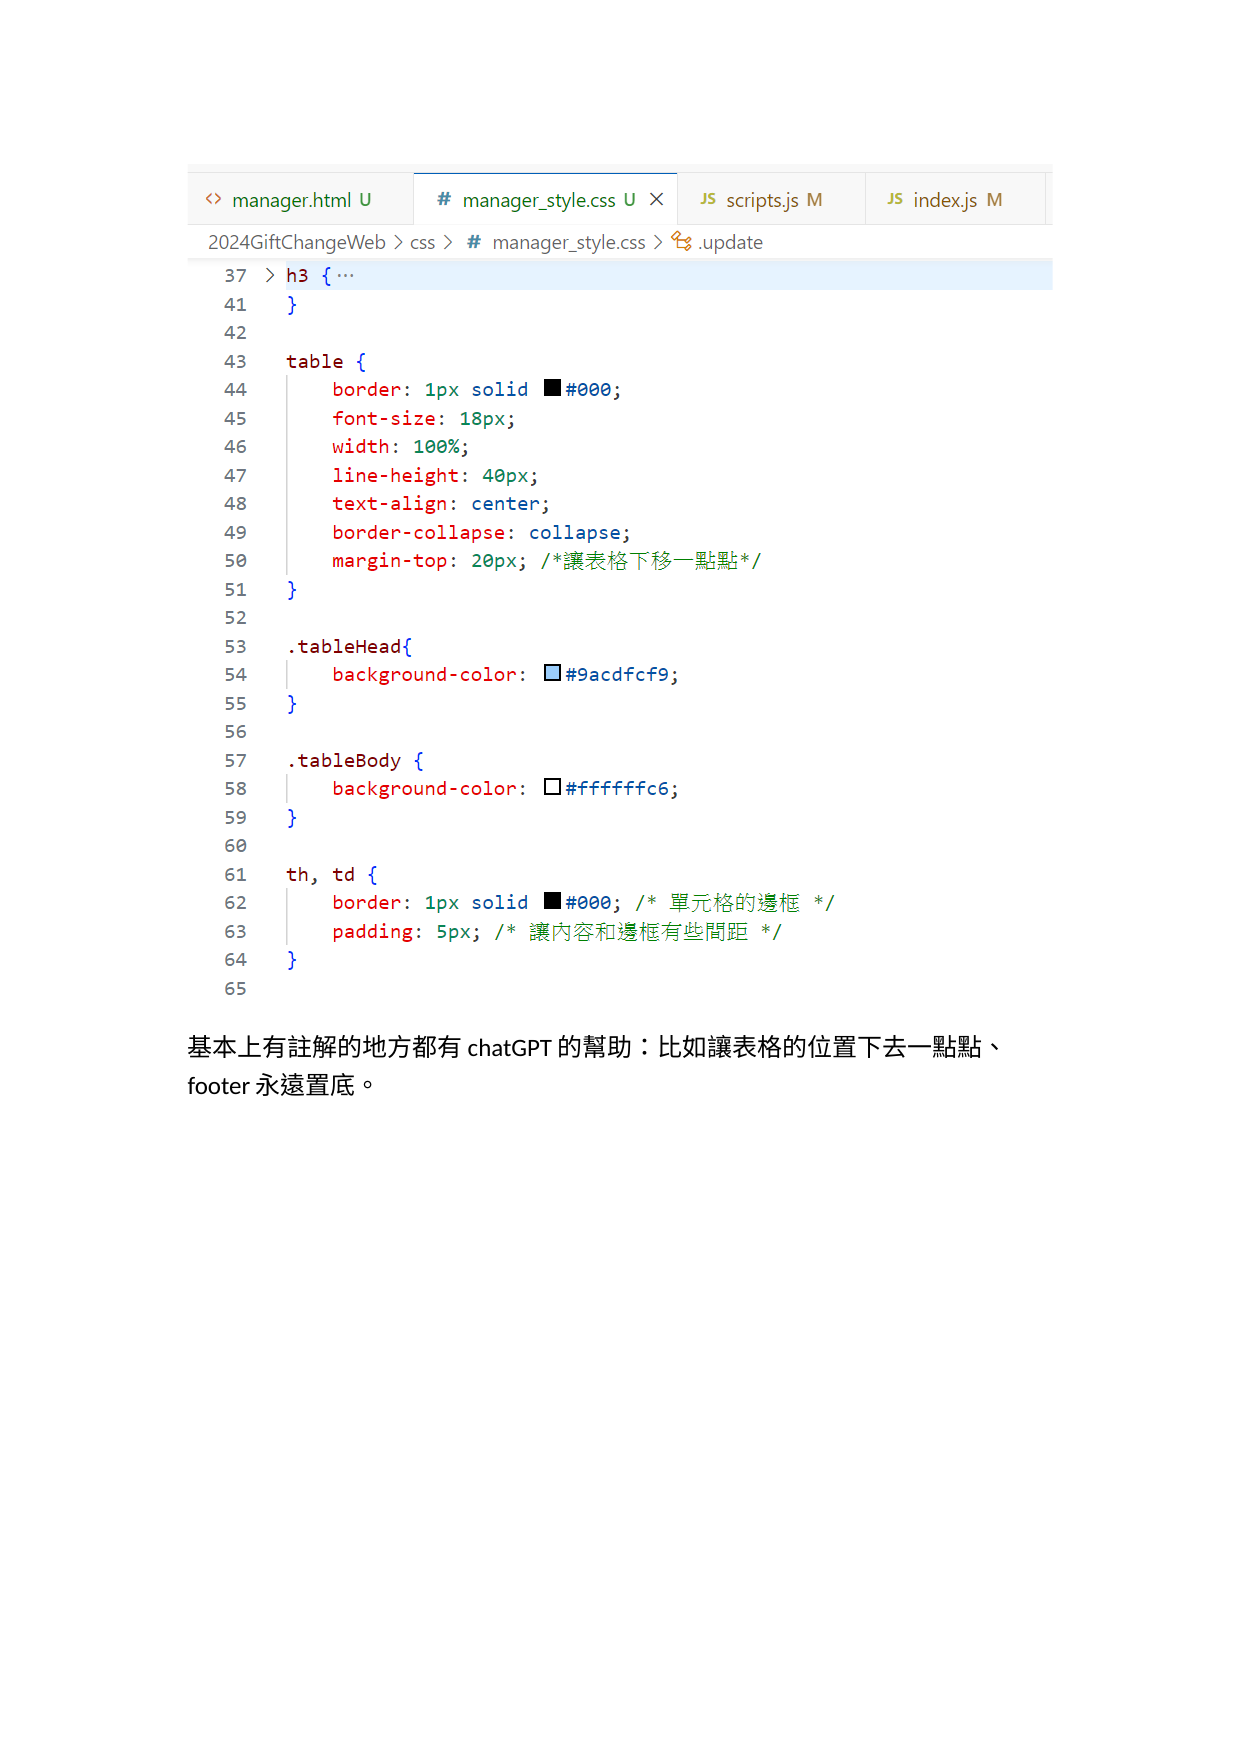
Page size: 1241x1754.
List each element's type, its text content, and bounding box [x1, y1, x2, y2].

picture [187, 164, 1053, 997]
text 基本上有註解的地方都有chatGPT的幫助：比如讓表格的位置下去一點點、footer永遠置底。 [187, 1027, 1053, 1102]
